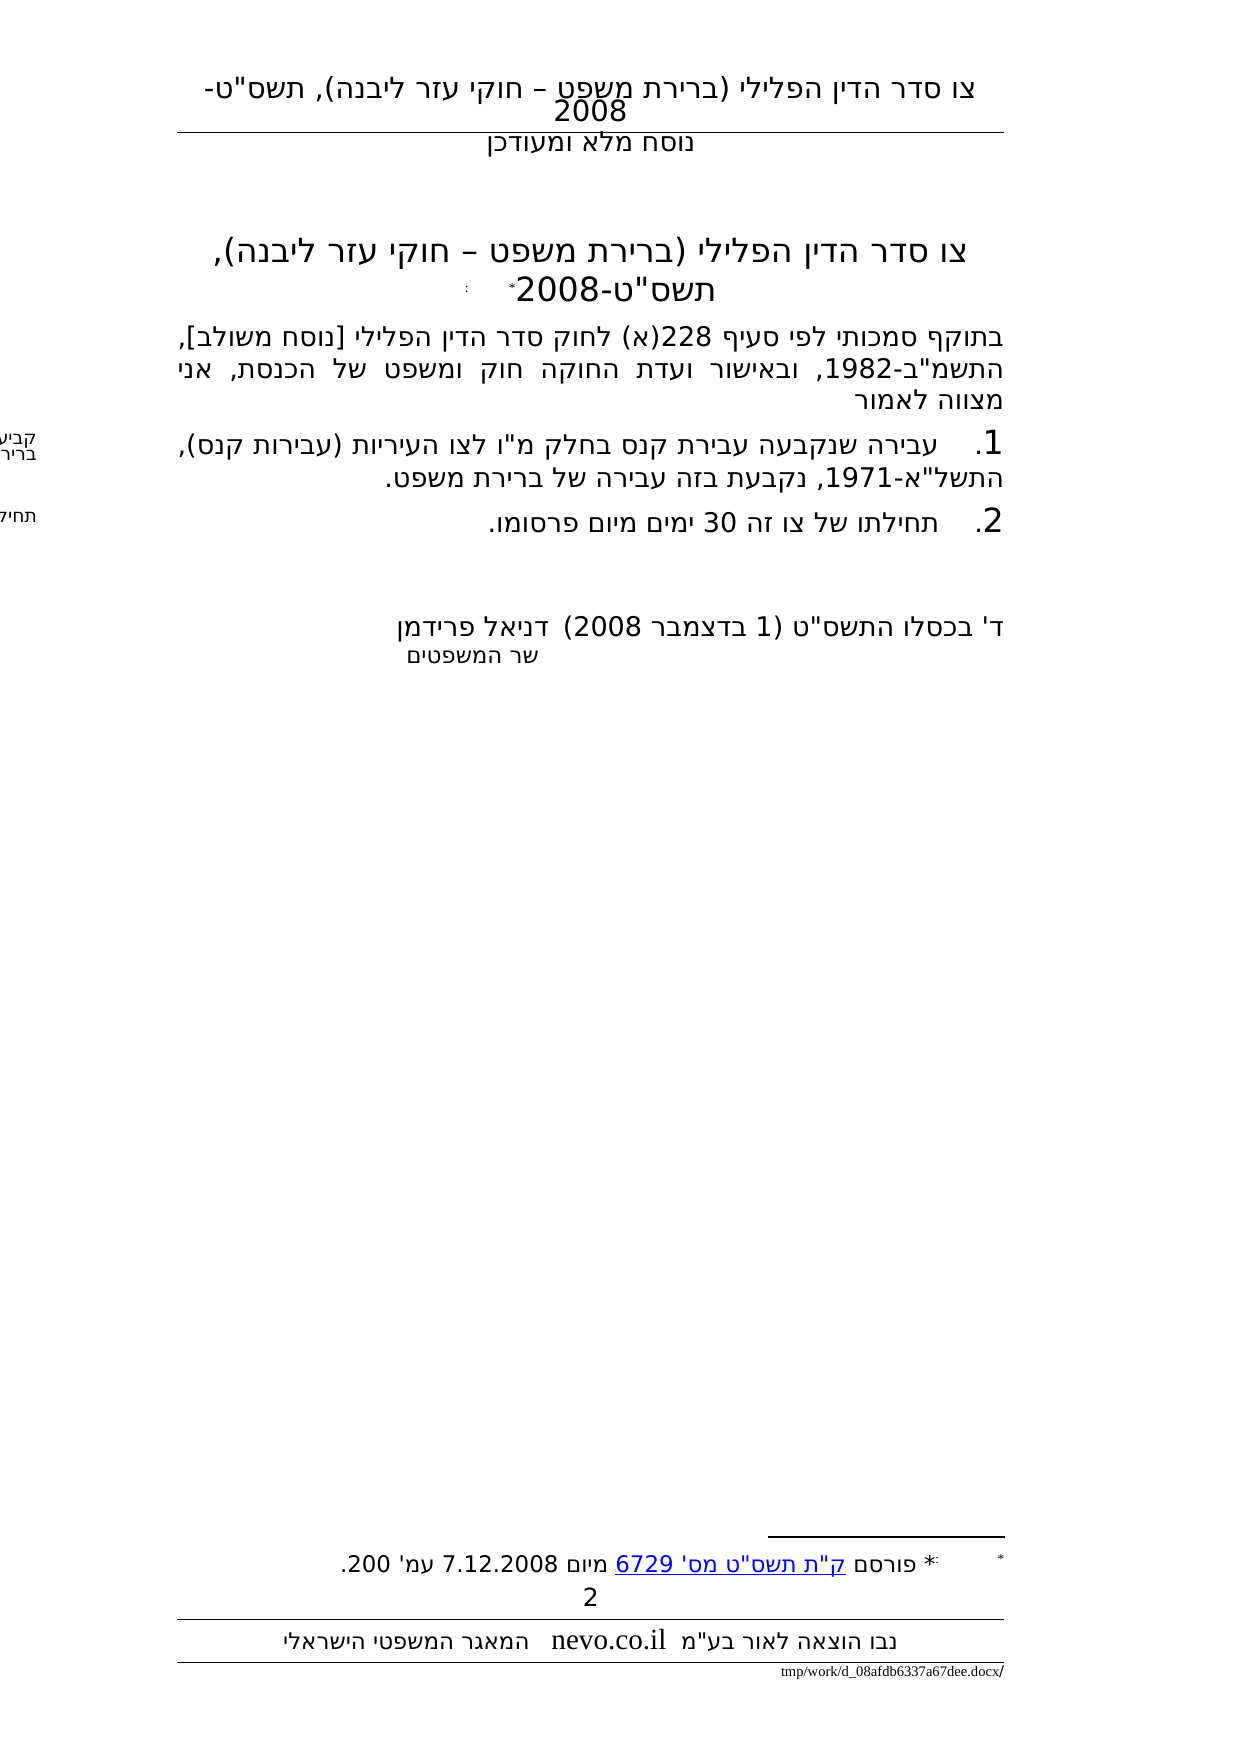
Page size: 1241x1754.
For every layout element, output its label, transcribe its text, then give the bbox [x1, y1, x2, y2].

text ד' בכסלו התשס"ט (1 בדצמבר 2008) דניאל פרידמן [177, 611, 1004, 642]
text בתוקף סמכותי לפי סעיף 228(א) לחוק סדר הדין הפלילי [נוסח משולב], התשמ"ב-1982, ובאישור ועדת החוקה חוק ומשפט של הכנסת, אני מצווה לאמור: [177, 321, 1004, 416]
text 1. עבירה שנקבעה עבירת קנס בחלק מ"ו לצו העיריות (עבירות קנס), התשל"א-1971, נקבעת בזה עבירה של ברירת משפט. [177, 423, 1004, 494]
text 2. תחילתו של צו זה 30 ימים מיום פרסומו. [177, 501, 1004, 540]
text שר המשפטים [177, 642, 1004, 669]
text צו סדר הדין הפלילי (ברירת משפט – חוקי עזר ליבנה), תשס"ט-2008* [177, 231, 1004, 309]
